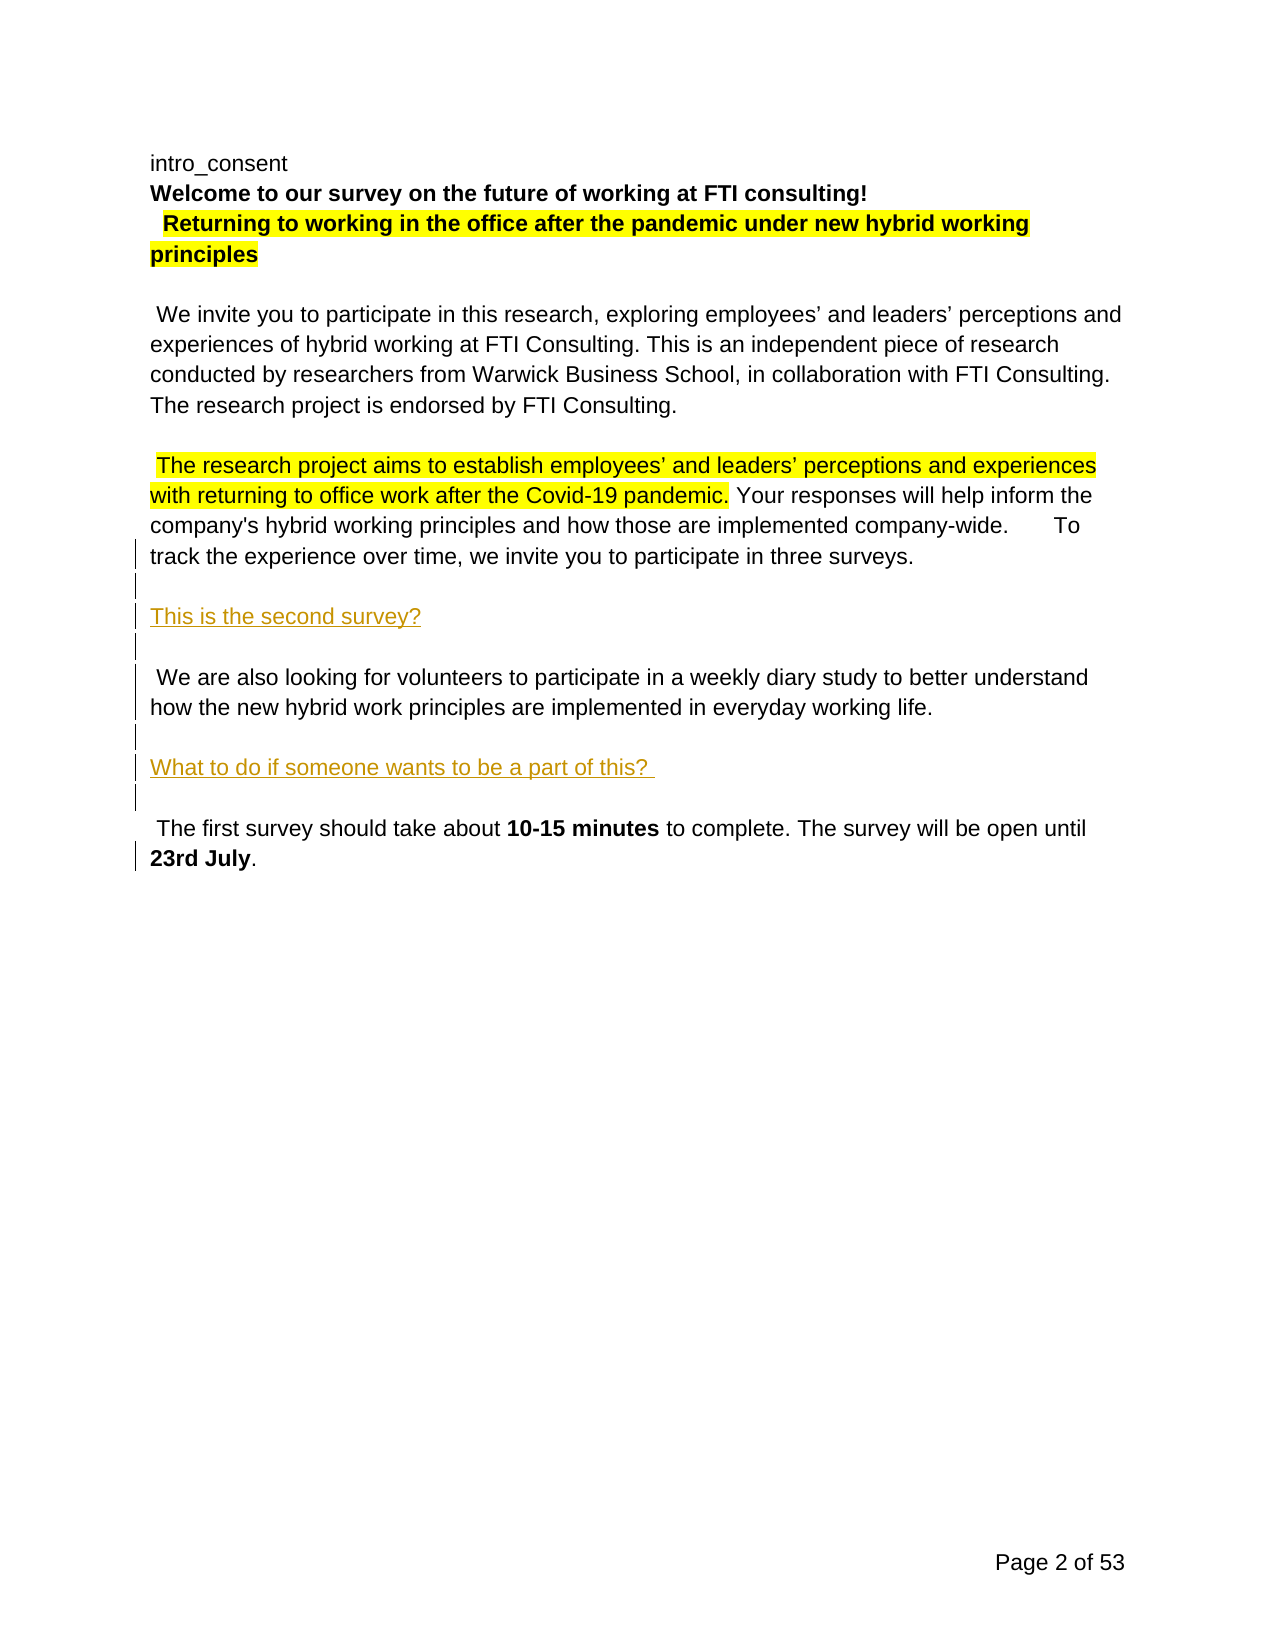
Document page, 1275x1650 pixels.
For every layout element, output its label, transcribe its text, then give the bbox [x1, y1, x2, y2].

text The first survey should take about 10-15 minutes to complete. The survey will be open until 23rd July. [150, 784, 1125, 871]
text intro_consent Welcome to our survey on the future of working at FTI consulting! Returning to working in the office after the pandemic under new hybrid working principles We invite you to participate in this research, exploring employees’ and leaders’ perceptions and experiences of hybrid working at FTI Consulting. This is an independent piece of research conducted by researchers from Warwick Business School, in collaboration with FTI Consulting. The research project is endorsed by FTI Consulting. The research project aims to establish employees’ and leaders’ perceptions and experiences with returning to office work after the Covid-19 pandemic. Your responses will help inform the company's hybrid working principles and how those are implemented company-wide. To track the experience over time, we invite you to participate in three surveys. [150, 150, 1125, 569]
text We are also looking for volunteers to participate in a weekly diary study to better understand how the new hybrid work principles are implemented in everyday working life. [150, 663, 1125, 720]
